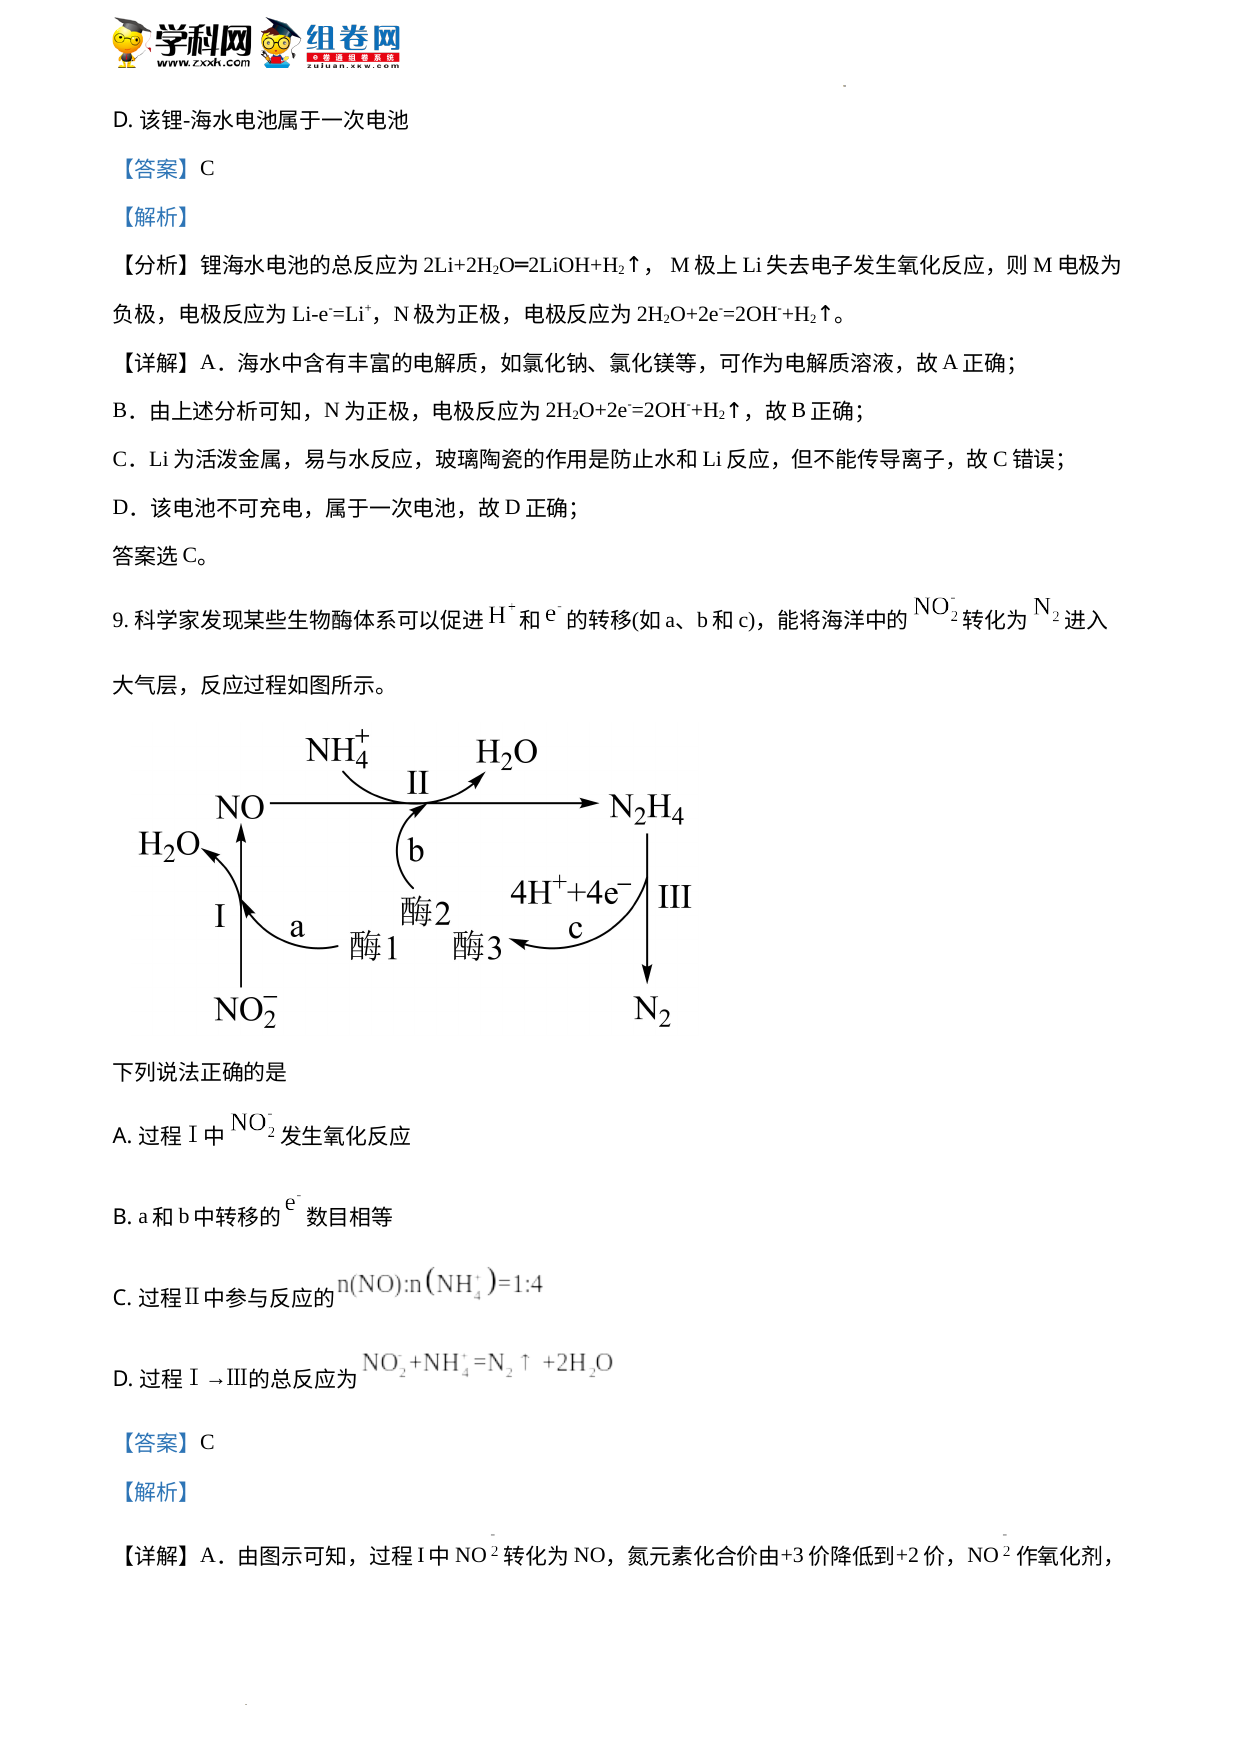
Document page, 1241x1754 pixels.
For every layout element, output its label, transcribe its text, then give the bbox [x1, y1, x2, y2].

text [112, 1522, 1128, 1587]
text D. 该锂-海水电池属于一次电池 [112, 103, 1128, 136]
text 【解析】 [112, 200, 1128, 232]
text D．该电池不可充电，属于一次电池，故D正确； [112, 490, 1128, 523]
text 答案选C。 [112, 538, 1128, 571]
text 9. 科学家发现某些生物酶体系可以促进和的转移(如a、b和c)，能将海洋中的转化为进入大气层，反应过程如图所示。 [112, 587, 1128, 701]
text 下列说法正确的是 [112, 1054, 1128, 1087]
text C. 过程Ⅱ中参与反应的 [112, 1264, 1128, 1329]
text 【详解】A．海水中含有丰富的电解质，如氯化钠、氯化镁等，可作为电解质溶液，故A正确； [112, 345, 1128, 378]
text B. a和b中转移的数目相等 [112, 1183, 1128, 1248]
picture [131, 722, 699, 1036]
text 【分析】锂海水电池的总反应为2Li+2H2O═2LiOH+H2↑， M极上Li失去电子发生氧化反应，则M电极为负极，电极反应为Li-e-=Li+，N极为正极，电极反应为2H2O+2e-=2OH-+H2↑。 [112, 248, 1128, 329]
text D. 过程Ⅰ→Ⅲ的总反应为 [112, 1345, 1128, 1410]
text A. 过程Ⅰ中发生氧化反应 [112, 1102, 1128, 1167]
text C．Li为活泼金属，易与水反应，玻璃陶瓷的作用是防止水和Li反应，但不能传导离子，故C错误； [112, 442, 1128, 474]
picture [112, 17, 252, 68]
text 【答案】C [112, 151, 1128, 184]
text 【解析】 [112, 1474, 1128, 1507]
picture [260, 17, 400, 68]
text 【答案】C [112, 1426, 1128, 1458]
text B．由上述分析可知，N为正极，电极反应为2H2O+2e-=2OH-+H2↑，故B正确； [112, 393, 1128, 426]
